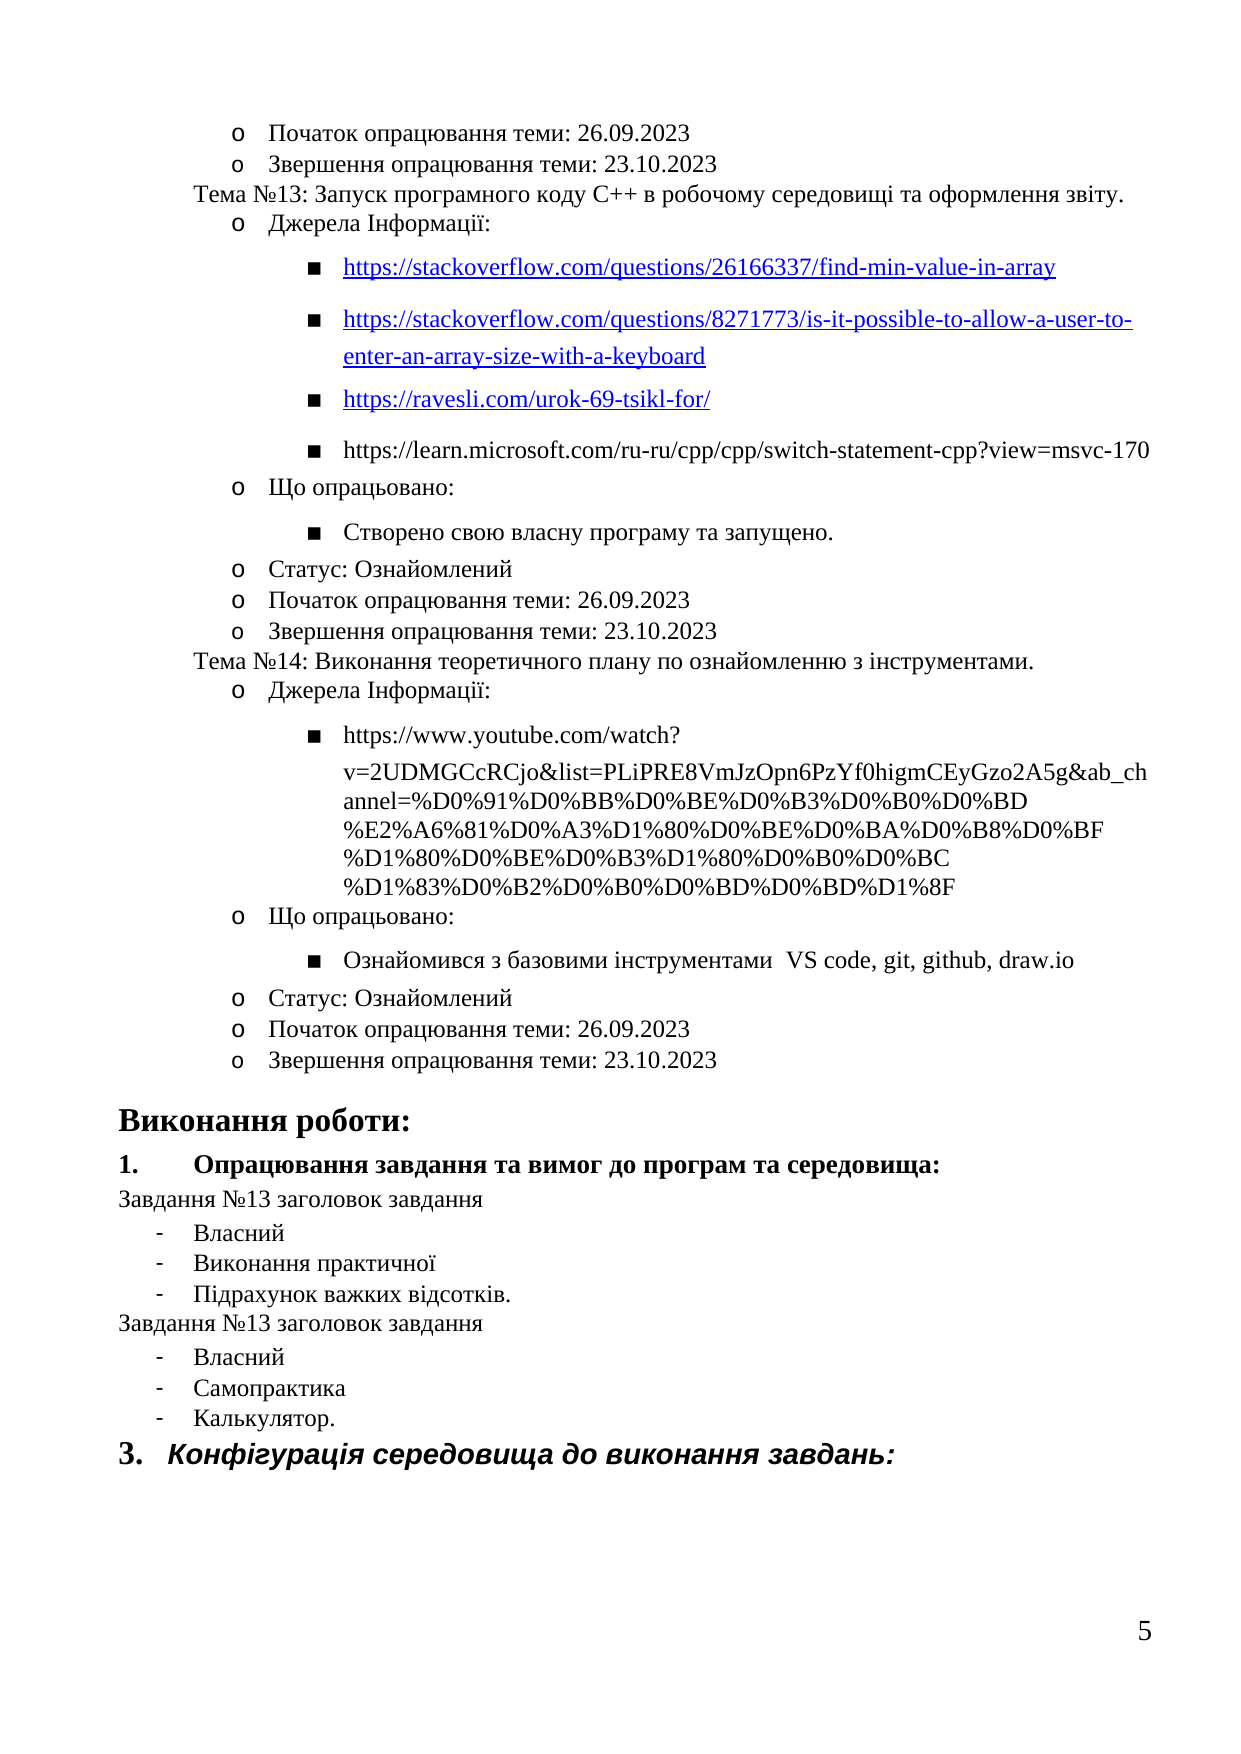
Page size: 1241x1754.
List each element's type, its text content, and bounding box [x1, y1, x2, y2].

list Початок опрацювання теми: 26.09.2023 [231, 585, 1152, 616]
list Створено свою власну програму та запущено. [306, 503, 1152, 554]
list Власний [156, 1342, 1152, 1372]
list Тема №13: Запуск програмного коду C++ в робочому середовищі та оформлення звіту. [193, 179, 1152, 208]
list Початок опрацювання теми: 26.09.2023 [231, 1014, 1152, 1045]
list https://stackoverflow.com/questions/26166337/find-min-value-in-array [306, 239, 1152, 290]
text 3. Конфігурація середовища до виконання завдань: [118, 1433, 1152, 1471]
list Звершення опрацювання теми: 23.10.2023 [231, 1045, 1152, 1075]
list Статус: Ознайомлений [231, 983, 1152, 1014]
list Ознайомився з базовими інструментами VS code, git, github, draw.io [306, 932, 1152, 983]
list Власний [156, 1217, 1152, 1247]
list Звершення опрацювання теми: 23.10.2023 [231, 616, 1152, 646]
list https://www.youtube.com/watch?v=2UDMGCcRCjo&list=PLiPRE8VmJzOpn6PzYf0higmCEyGzo2A5g&ab_channel=%D0%91%D0%BB%D0%BE%D0%B3%D0%B0%D0%BD%E2%A6%81%D0%A3%D1%80%D0%BE%D0%BA%D0%B8%D0%BF%D1%80%D0%BE%D0%B3%D1%80%D0%B0%D0%BC%D1%83%D0%B2%D0%B0%D0%BD%D0%BD%D1%8F [306, 706, 1152, 901]
list https://stackoverflow.com/questions/8271773/is-it-possible-to-allow-a-user-to-enter-an-array-size-with-a-keyboard [306, 290, 1152, 370]
list Що опрацьовано: [231, 901, 1152, 932]
list Джерела Інформації: [231, 208, 1152, 239]
list Початок опрацювання теми: 26.09.2023 [231, 118, 1152, 149]
list Підрахунок важких відсотків. [156, 1278, 1152, 1308]
list Що опрацьовано: [231, 472, 1152, 503]
list Тема №14: Виконання теоретичного плану по ознайомленню з інструментами. [193, 646, 1152, 675]
list Джерела Інформації: [231, 675, 1152, 706]
list Звершення опрацювання теми: 23.10.2023 [231, 149, 1152, 179]
text Завдання №13 заголовок завдання [118, 1184, 1152, 1213]
list Калькулятор. [156, 1403, 1152, 1433]
text Завдання №13 заголовок завдання [118, 1308, 1152, 1337]
list Самопрактика [156, 1372, 1152, 1403]
list https://learn.microsoft.com/ru-ru/cpp/cpp/switch-statement-cpp?view=msvc-170 [306, 421, 1152, 472]
list Статус: Ознайомлений [231, 554, 1152, 585]
subtitle Виконання роботи: [118, 1100, 1152, 1138]
list Виконання практичної [156, 1247, 1152, 1278]
list https://ravesli.com/urok-69-tsikl-for/ [306, 370, 1152, 421]
subtitle 1. Опрацювання завдання та вимог до програм та середовища: [118, 1148, 1152, 1179]
